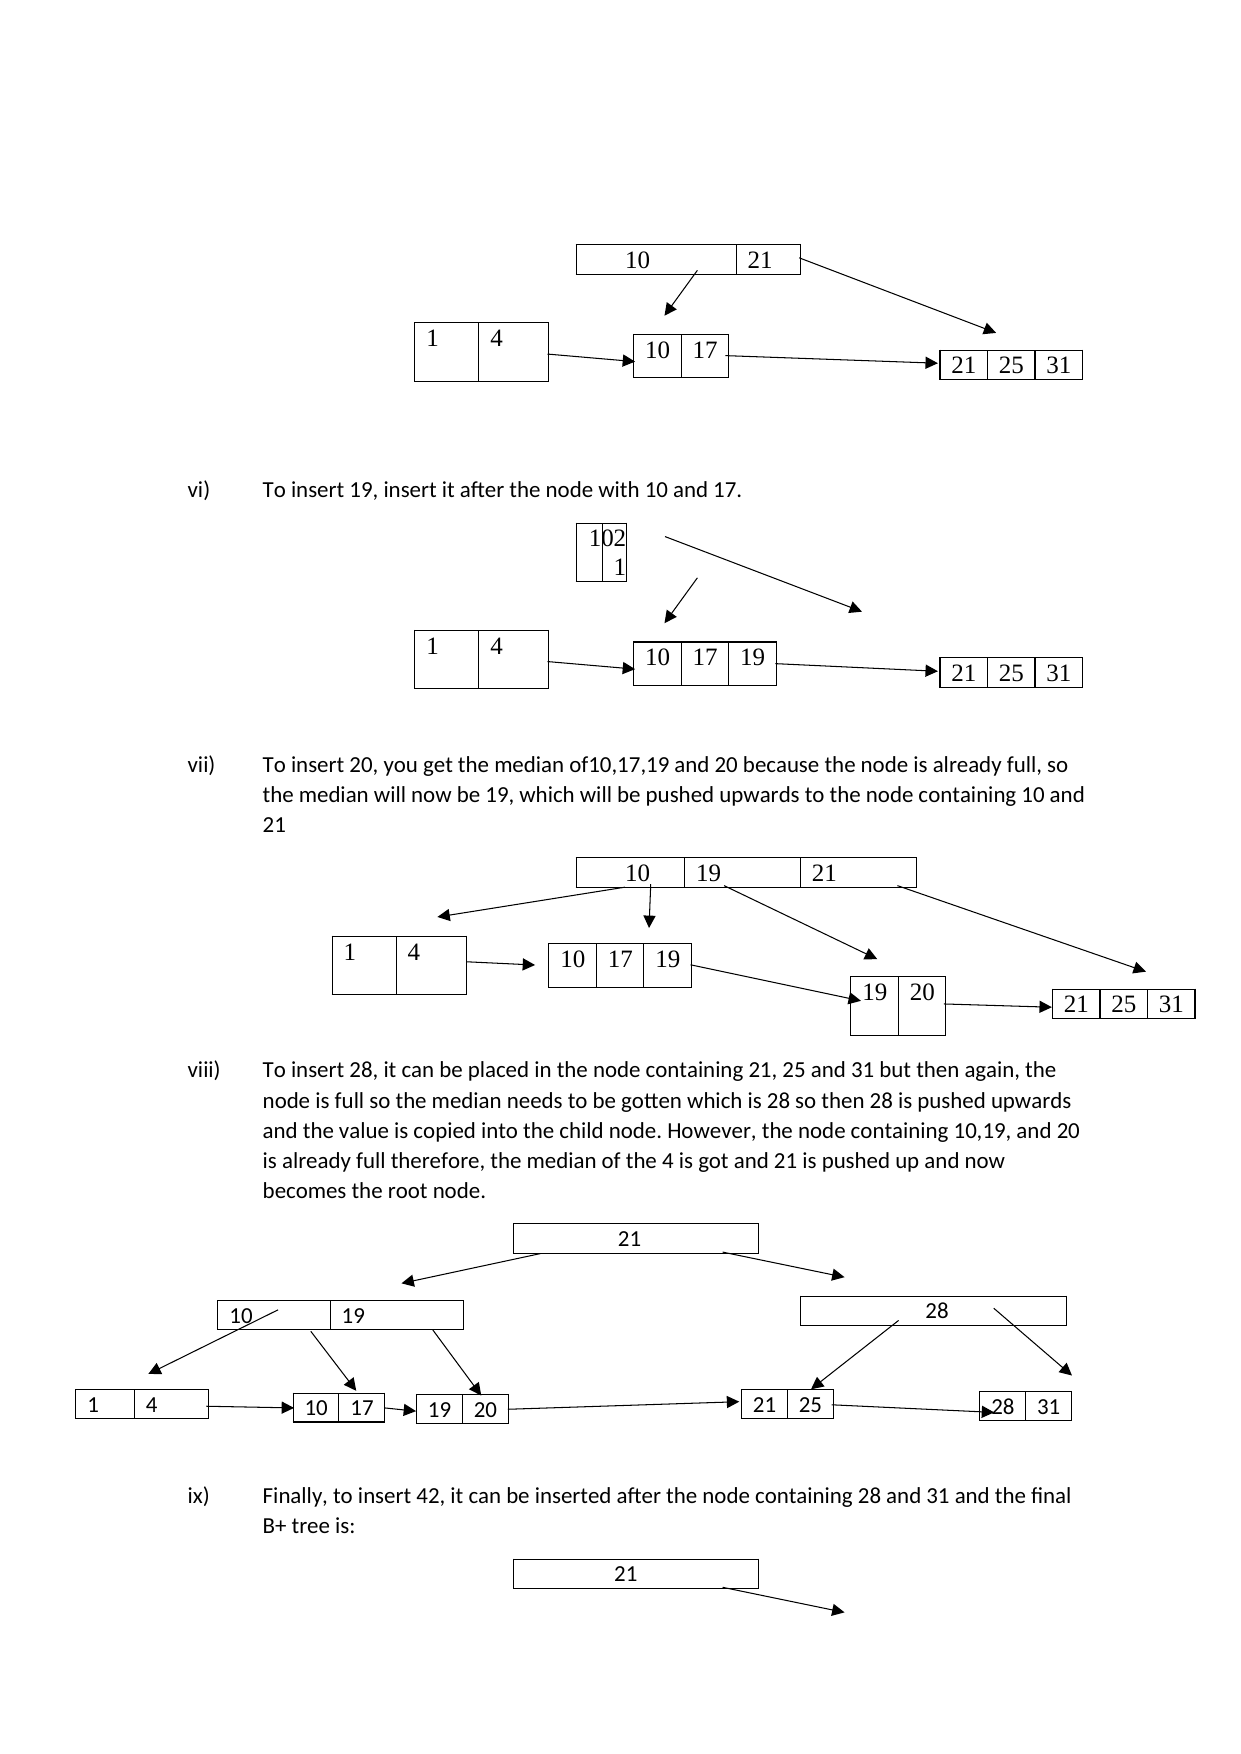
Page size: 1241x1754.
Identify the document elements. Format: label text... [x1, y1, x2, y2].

table_header 31 [1036, 351, 1082, 379]
table_header 21 [603, 524, 626, 581]
list To insert 28, it can be placed in the node containing 21, 25 and 31 but then again, the node is full so the median needs to be gotten which is 28 so then 28 is pushed upwards and the value is copied into the child node. However, the node containing 10,19, and 20 is already full therefore, the median of the 4 is got and 21 is pushed up and now becomes the root node. [187, 1056, 1090, 1204]
table_header 21 [1053, 990, 1099, 1018]
table_header 19 [729, 643, 776, 685]
table_header 4 [397, 937, 466, 994]
table_header 10 [577, 858, 684, 887]
table_header 1 [415, 323, 478, 381]
table_header 1 [76, 1390, 134, 1418]
table_header 21 [941, 658, 987, 687]
table_header 31 [1036, 658, 1082, 687]
table_header 21 [742, 1390, 787, 1418]
table_header 21 [801, 858, 916, 887]
table_header 21 [514, 1560, 758, 1588]
table_header 4 [479, 631, 548, 688]
table_header 21 [737, 245, 800, 273]
table_header 19 [685, 858, 800, 887]
table_header 25 [988, 351, 1034, 379]
table_header 17 [597, 944, 643, 987]
table_header 4 [135, 1390, 208, 1418]
table_header 10 [549, 944, 596, 987]
table_header 21 [941, 351, 987, 379]
list To insert 20, you get the median of10,17,19 and 20 because the node is already full, so the median will now be 19, which will be pushed upwards to the node containing 10 and 21 [187, 750, 1090, 838]
table_header 19 [331, 1301, 463, 1329]
table_header 10 [577, 524, 602, 581]
table_header 1 [333, 937, 396, 994]
table_header 10 [218, 1301, 330, 1329]
table_header 20 [899, 977, 945, 1034]
list To insert 19, insert it after the node with 10 and 17. [187, 476, 1090, 504]
table_header 31 [1148, 990, 1194, 1018]
table_header 17 [682, 335, 728, 377]
list Finally, to insert 42, it can be inserted after the node containing 28 and 31 and the final B+ tree is: [187, 1481, 1090, 1540]
table_header 1 [415, 631, 478, 688]
table_header 19 [417, 1395, 462, 1423]
table_header 4 [479, 323, 548, 381]
table_header 10 [577, 245, 736, 273]
table_header 28 [980, 1392, 1025, 1420]
table_header 17 [339, 1394, 384, 1421]
table_header 19 [644, 944, 691, 987]
table_header 25 [1101, 990, 1147, 1018]
table_header 10 [294, 1394, 338, 1421]
table_header 25 [788, 1390, 833, 1418]
table_header 10 [634, 335, 681, 377]
table_header 21 [514, 1224, 758, 1252]
table_header 31 [1026, 1392, 1071, 1420]
table_header 20 [463, 1395, 508, 1423]
table_header 25 [988, 658, 1034, 687]
table_header 19 [851, 977, 898, 1034]
table_header 10 [634, 643, 681, 685]
table_header 17 [682, 643, 728, 685]
table_header 28 [801, 1297, 1066, 1324]
